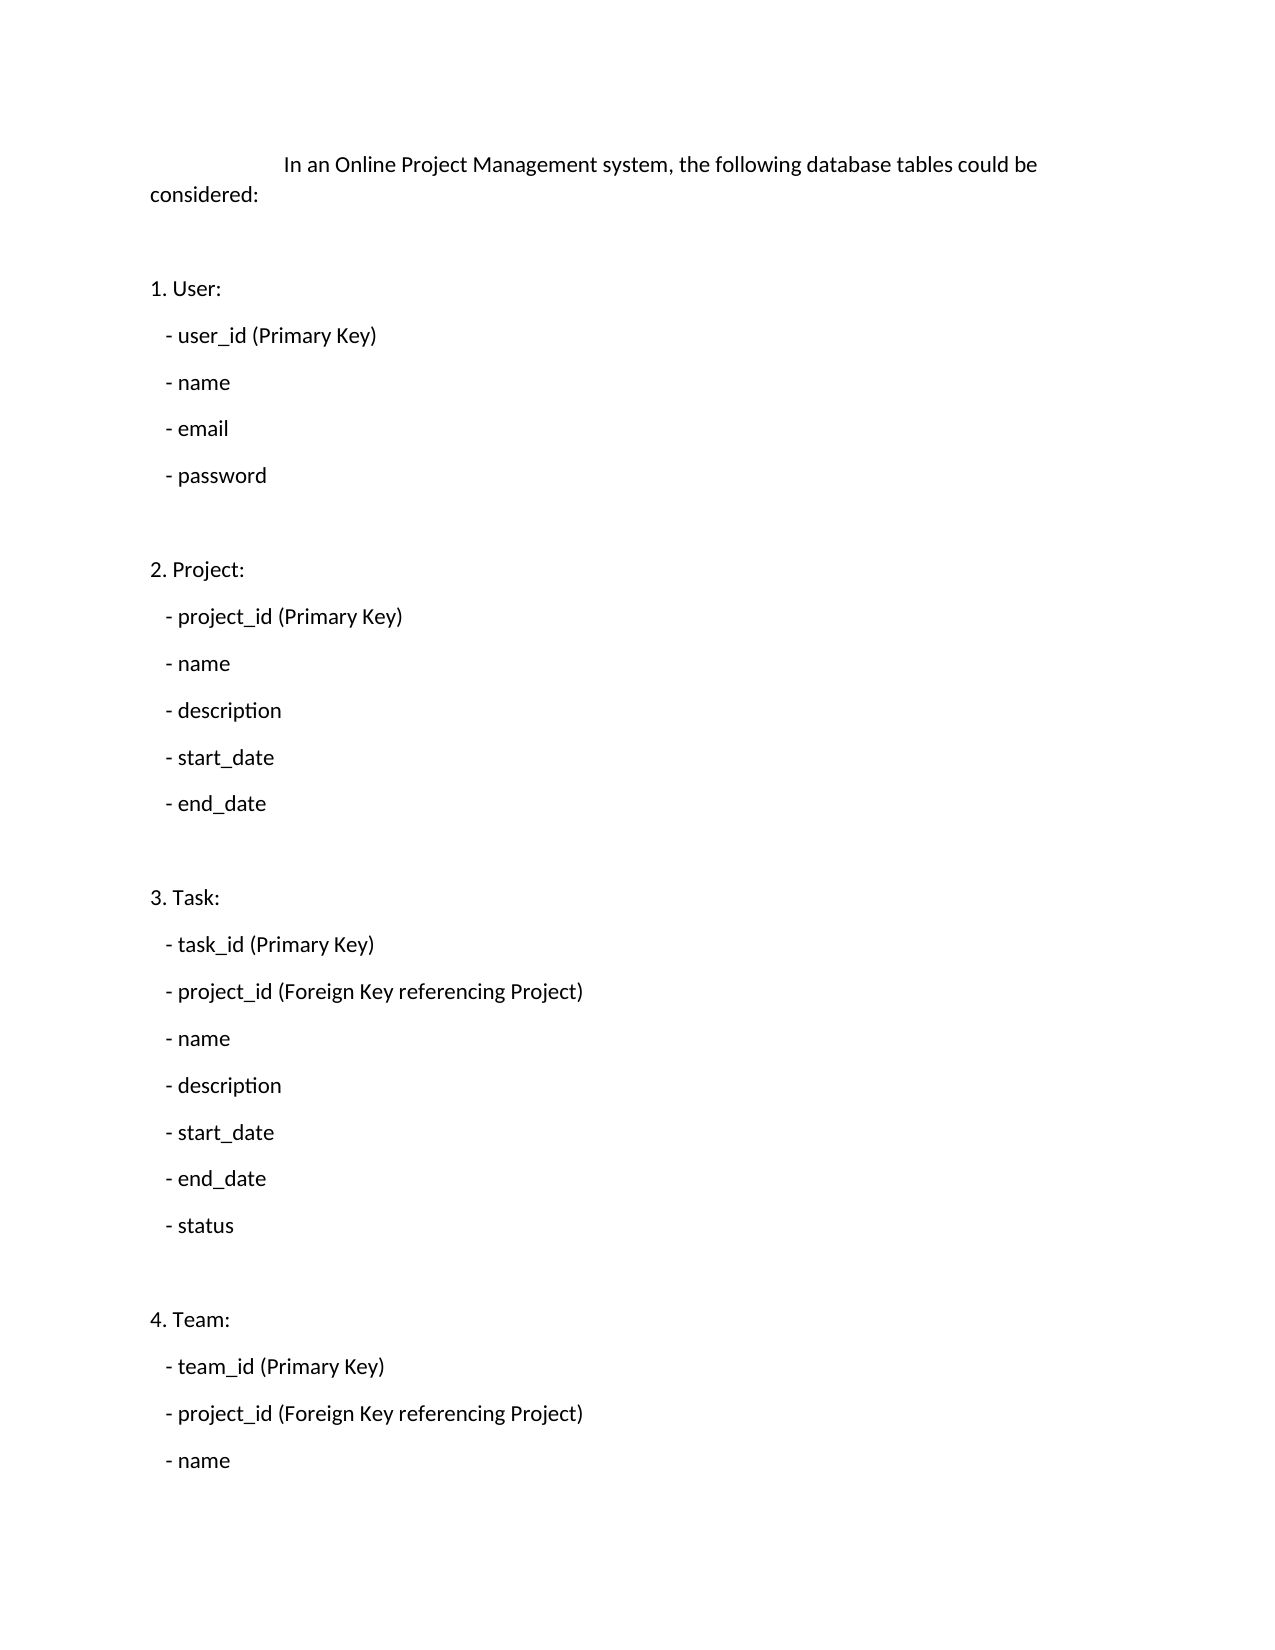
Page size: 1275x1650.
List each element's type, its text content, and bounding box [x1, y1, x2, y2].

text - user_id (Primary Key) [150, 321, 1125, 349]
text - project_id (Primary Key) [150, 602, 1125, 630]
text In an Online Project Management system, the following database tables could be considered: [150, 150, 1125, 208]
text - end_date [150, 1164, 1125, 1193]
text 4. Team: [150, 1305, 1125, 1333]
text - task_id (Primary Key) [150, 930, 1125, 958]
text - status [150, 1211, 1125, 1239]
text - name [150, 368, 1125, 396]
text - project_id (Foreign Key referencing Project) [150, 977, 1125, 1005]
text - description [150, 696, 1125, 724]
text - start_date [150, 743, 1125, 771]
text 3. Task: [150, 883, 1125, 911]
text - start_date [150, 1118, 1125, 1146]
text 2. Project: [150, 555, 1125, 583]
text - name [150, 649, 1125, 677]
text - password [150, 461, 1125, 489]
text - description [150, 1071, 1125, 1099]
text - team_id (Primary Key) [150, 1352, 1125, 1380]
text - name [150, 1446, 1125, 1474]
text 1. User: [150, 274, 1125, 302]
text - project_id (Foreign Key referencing Project) [150, 1399, 1125, 1427]
text - name [150, 1024, 1125, 1052]
text - end_date [150, 789, 1125, 818]
text - email [150, 414, 1125, 443]
